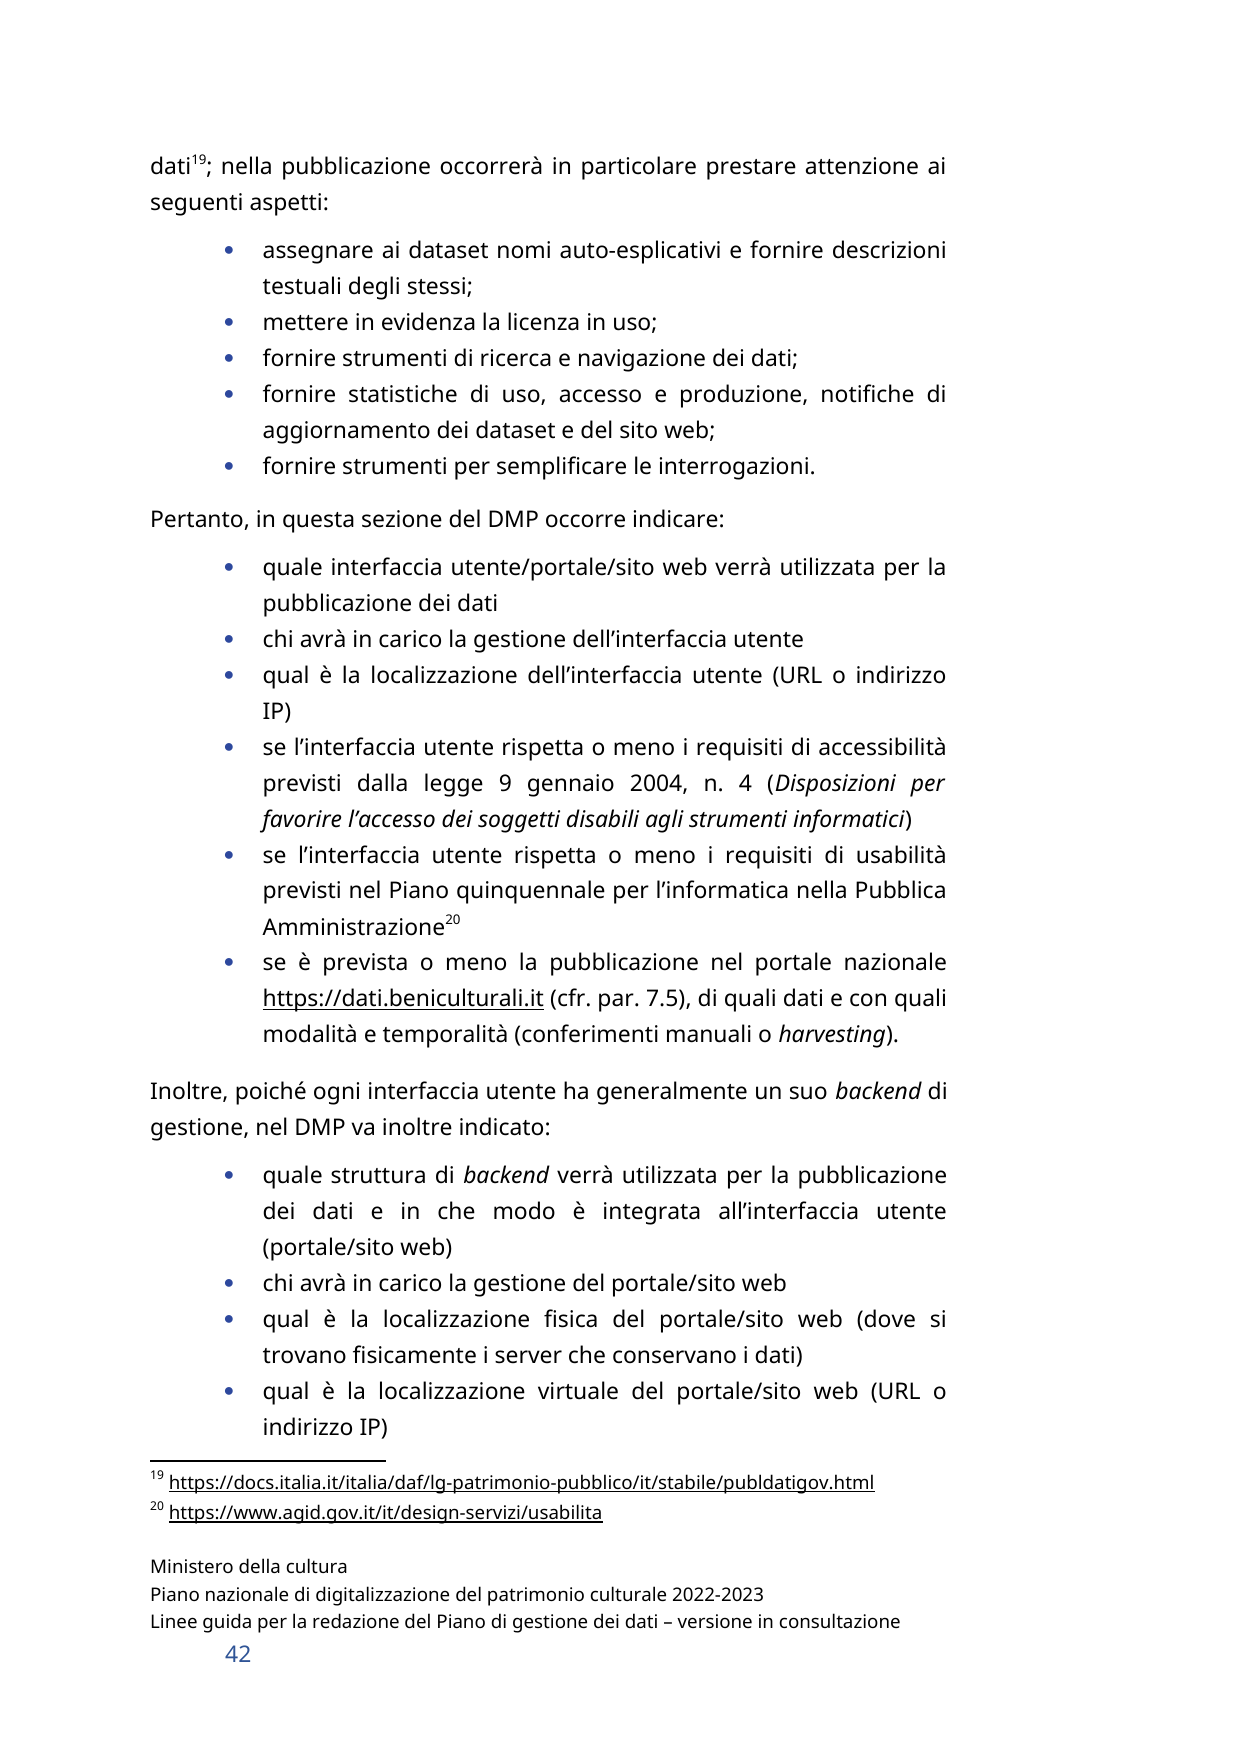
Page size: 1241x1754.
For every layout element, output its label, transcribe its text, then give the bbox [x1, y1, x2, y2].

list quale struttura di backend verrà utilizzata per la pubblicazione dei dati e in che modo è integrata all’interfaccia utente (portale/sito web) [225, 1159, 947, 1262]
list fornire strumenti di ricerca e navigazione dei dati; [225, 342, 947, 373]
list chi avrà in carico la gestione dell’interfaccia utente [225, 623, 947, 654]
list se è prevista o meno la pubblicazione nel portale nazionale https://dati.beniculturali.it (cfr. par. 7.5), di quali dati e con quali modalità e temporalità (conferimenti manuali o harvesting). [225, 946, 947, 1049]
list qual è la localizzazione fisica del portale/sito web (dove si trovano fisicamente i server che conservano i dati) [225, 1303, 947, 1370]
list fornire statistiche di uso, accesso e produzione, notifiche di aggiornamento dei dataset e del sito web; [225, 378, 947, 445]
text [150, 150, 947, 217]
list assegnare ai dataset nomi auto-esplicativi e fornire descrizioni testuali degli stessi; [225, 234, 947, 302]
list mettere in evidenza la licenza in uso; [225, 306, 947, 337]
list quale interfaccia utente/portale/sito web verrà utilizzata per la pubblicazione dei dati [225, 551, 947, 618]
list se l’interfaccia utente rispetta o meno i requisiti di accessibilità previsti dalla legge 9 gennaio 2004, n. 4 (Disposizioni per favorire l’accesso dei soggetti disabili agli strumenti informatici) [225, 731, 947, 834]
list chi avrà in carico la gestione del portale/sito web [225, 1267, 947, 1298]
list se l’interfaccia utente rispetta o meno i requisiti di usabilità previsti nel Piano quinquennale per l’informatica nella Pubblica Amministrazione [225, 838, 947, 942]
list fornire strumenti per semplificare le interrogazioni. [225, 450, 947, 481]
list qual è la localizzazione virtuale del portale/sito web (URL o indirizzo IP) [225, 1375, 947, 1442]
text Inoltre, poiché ogni interfaccia utente ha generalmente un suo backend di gestione, nel DMP va inoltre indicato: [150, 1075, 947, 1142]
list qual è la localizzazione dell’interfaccia utente (URL o indirizzo IP) [225, 659, 947, 726]
text Pertanto, in questa sezione del DMP occorre indicare: [150, 503, 947, 534]
